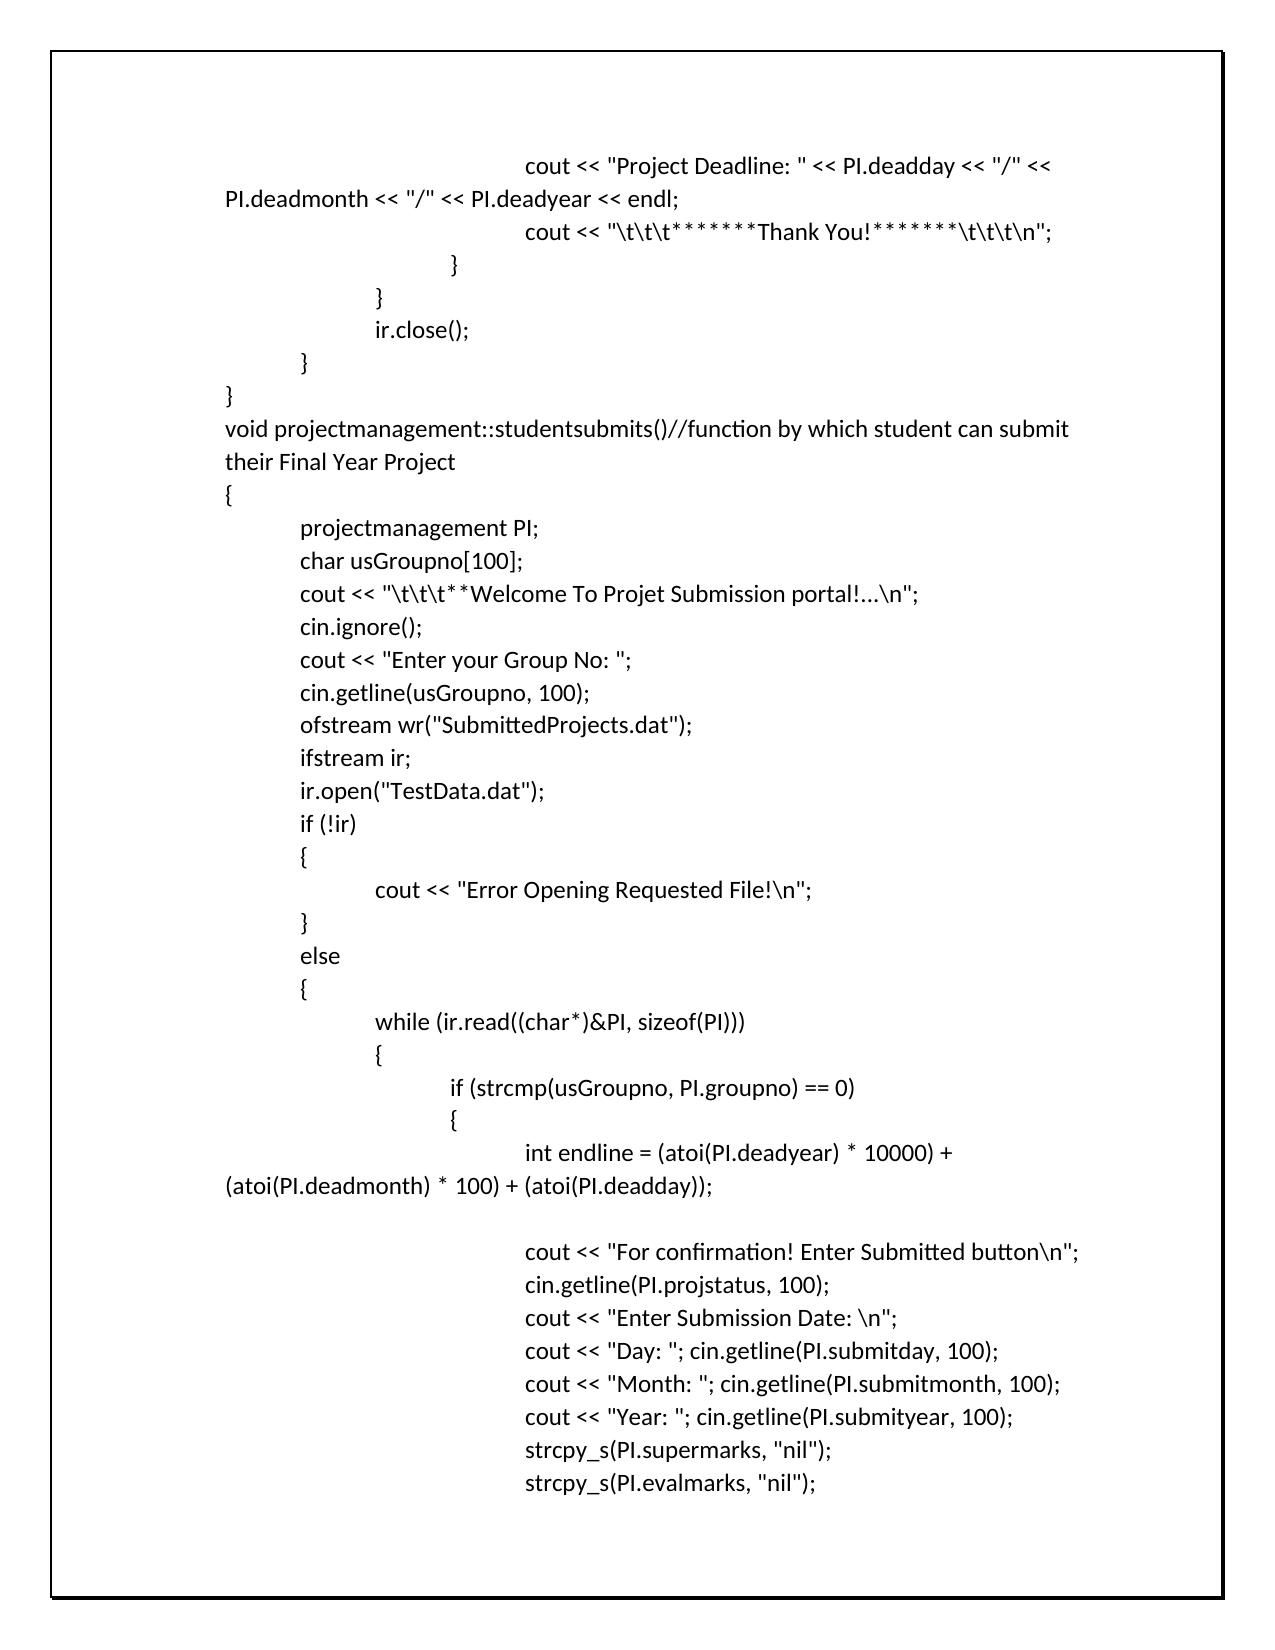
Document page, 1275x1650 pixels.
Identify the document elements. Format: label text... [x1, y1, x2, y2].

list cin.ignore(); [225, 611, 1123, 641]
list ifstream ir; [225, 742, 1123, 773]
list { [225, 479, 1123, 510]
list cout << "\t\t\t*******Thank You!*******\t\t\t\n"; [225, 216, 1123, 246]
list cout << "Day: "; cin.getline(PI.submitday, 100); [225, 1335, 1123, 1366]
list ir.close(); [225, 314, 1123, 345]
list cout << "Year: "; cin.getline(PI.submityear, 100); [225, 1401, 1123, 1431]
list { [225, 1039, 1123, 1069]
list cout << "Error Opening Requested File!\n"; [225, 874, 1123, 905]
list projectmanagement PI; [225, 512, 1123, 543]
list { [225, 973, 1123, 1003]
list ir.open("TestData.dat"); [225, 775, 1123, 806]
list int endline = (atoi(PI.deadyear) * 10000) + (atoi(PI.deadmonth) * 100) + (atoi(PI.deadday)); [225, 1137, 1123, 1201]
list } [225, 380, 1123, 411]
list } [225, 907, 1123, 938]
list } [225, 282, 1123, 312]
list cout << "Enter your Group No: "; [225, 644, 1123, 674]
list cout << "\t\t\t**Welcome To Projet Submission portal!...\n"; [225, 578, 1123, 608]
list if (!ir) [225, 808, 1123, 839]
list cout << "Month: "; cin.getline(PI.submitmonth, 100); [225, 1368, 1123, 1398]
list while (ir.read((char*)&PI, sizeof(PI))) [225, 1006, 1123, 1036]
list cout << "For confirmation! Enter Submitted button\n"; [225, 1236, 1123, 1267]
list cout << "Project Deadline: " << PI.deadday << "/" << PI.deadmonth << "/" << PI.deadyear << endl; [225, 150, 1123, 213]
list ofstream wr("SubmittedProjects.dat"); [225, 709, 1123, 740]
list strcpy_s(PI.supermarks, "nil"); [225, 1434, 1123, 1464]
list { [225, 1104, 1123, 1135]
list else [225, 940, 1123, 971]
list char usGroupno[100]; [225, 545, 1123, 576]
list } [225, 249, 1123, 279]
list cout << "Enter Submission Date: \n"; [225, 1302, 1123, 1333]
list cin.getline(PI.projstatus, 100); [225, 1269, 1123, 1300]
list cin.getline(usGroupno, 100); [225, 677, 1123, 707]
list void projectmanagement::studentsubmits()//function by which student can submit their Final Year Project [225, 413, 1123, 477]
list } [225, 347, 1123, 378]
list { [225, 841, 1123, 872]
list strcpy_s(PI.evalmarks, "nil"); [225, 1467, 1123, 1497]
list if (strcmp(usGroupno, PI.groupno) == 0) [225, 1072, 1123, 1102]
